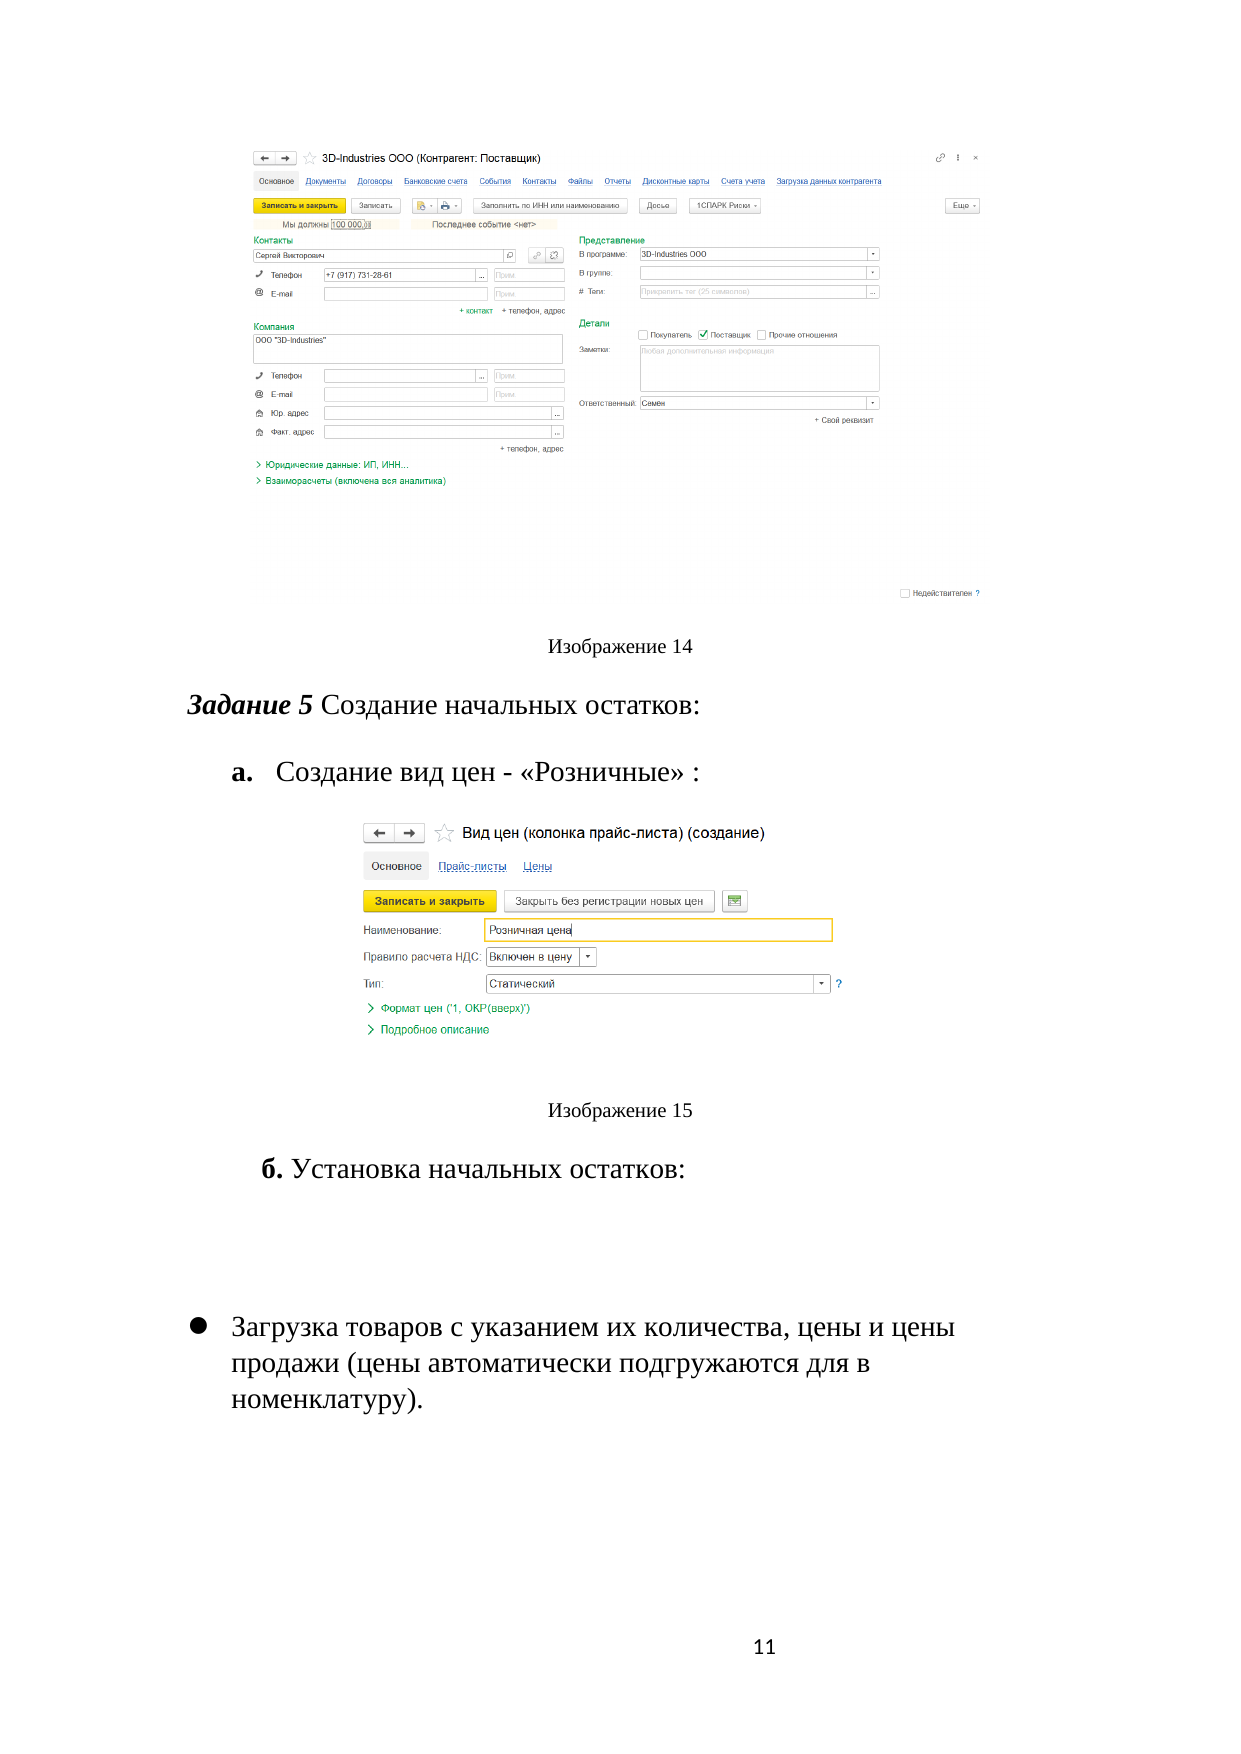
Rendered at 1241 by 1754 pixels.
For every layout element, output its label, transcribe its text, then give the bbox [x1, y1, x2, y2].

list Задание 5 Создание начальных остатков: [187, 687, 1053, 721]
list Изображение 15 [187, 1098, 1053, 1122]
list Загрузка товаров с указанием их количества, цены и цены продажи (цены автоматически подгружаются для в номенклатуру). [187, 1309, 1053, 1415]
text б. Установка начальных остатков: [187, 1151, 1053, 1184]
picture [250, 150, 991, 604]
list Изображение 14 [187, 634, 1053, 658]
picture [355, 821, 885, 1068]
list Создание вид цен - «Розничные» : [231, 754, 1053, 788]
